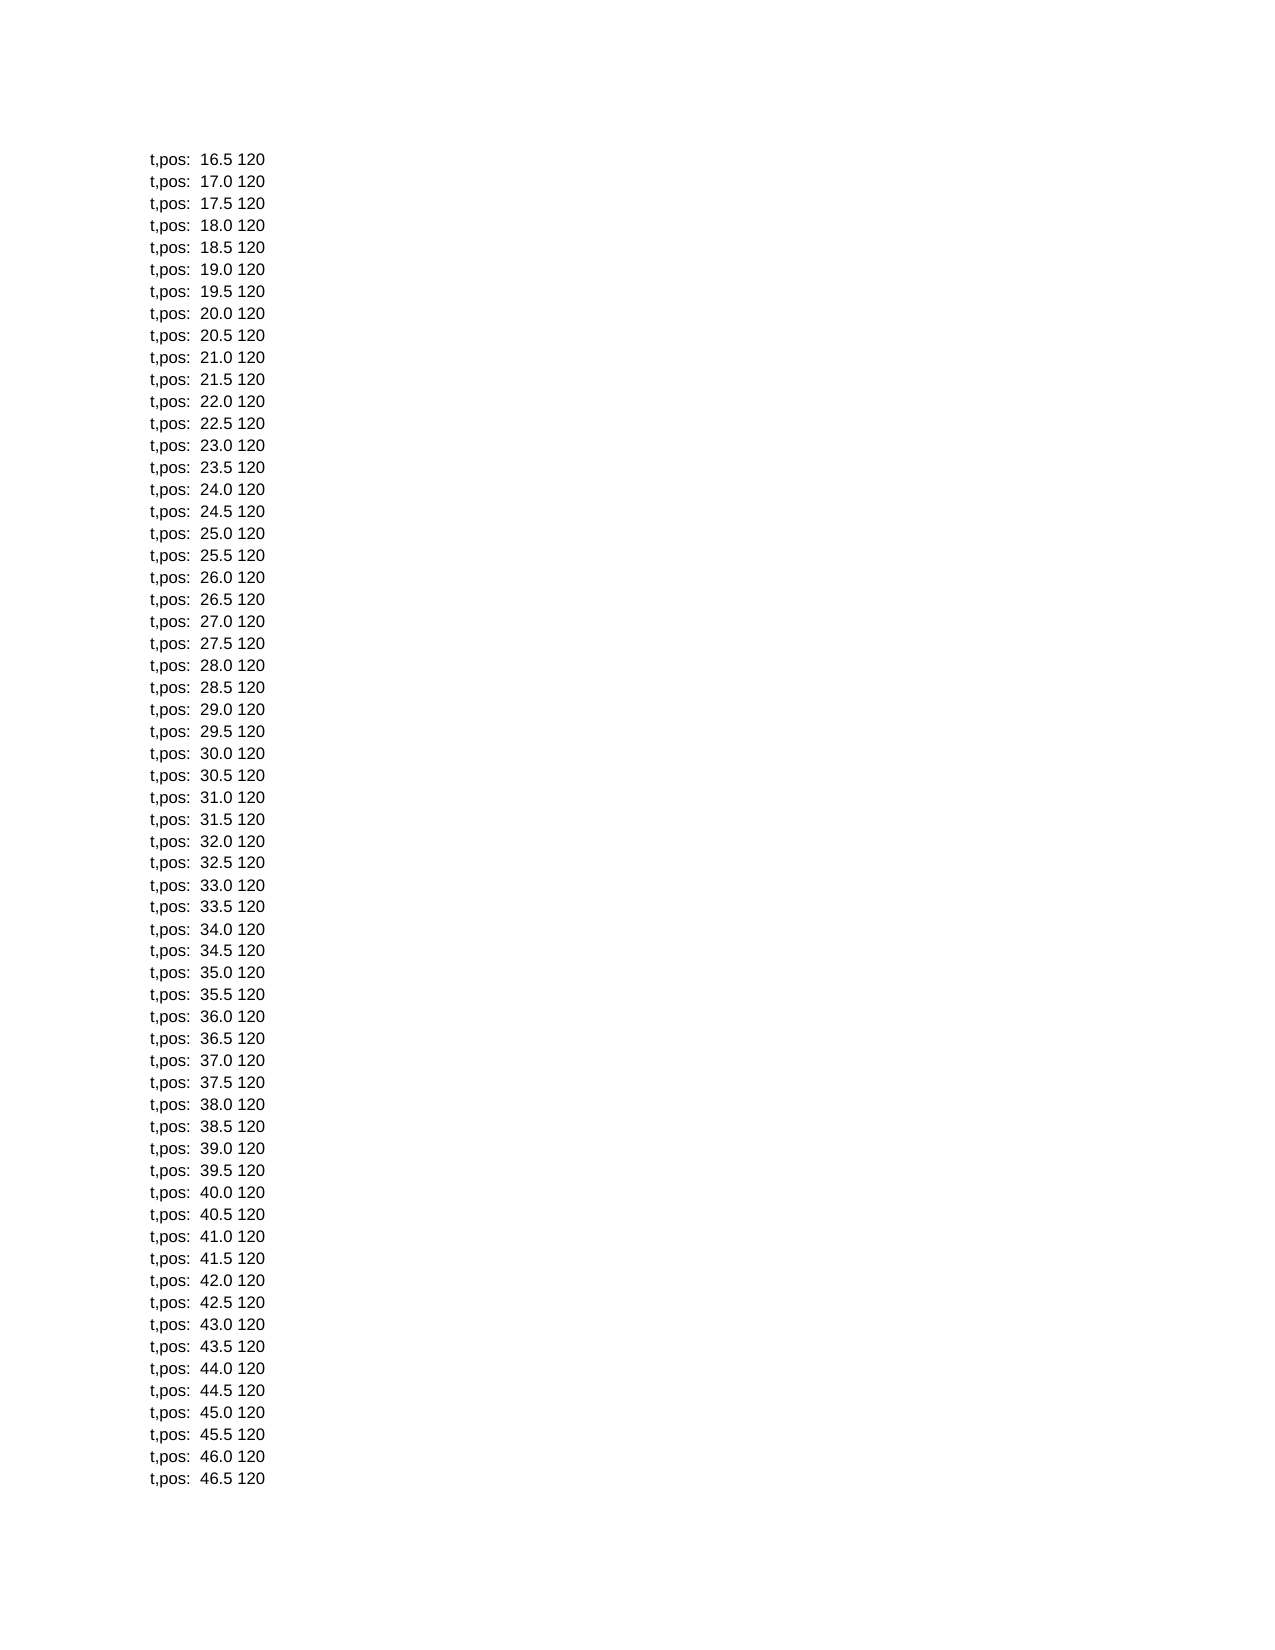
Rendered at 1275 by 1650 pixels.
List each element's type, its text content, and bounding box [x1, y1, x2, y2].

text t,pos: 44.0 120 [150, 1359, 1125, 1378]
text t,pos: 40.0 120 [150, 1183, 1125, 1202]
text t,pos: 30.5 120 [150, 765, 1125, 784]
text t,pos: 27.0 120 [150, 612, 1125, 631]
text t,pos: 18.5 120 [150, 238, 1125, 257]
text t,pos: 39.0 120 [150, 1139, 1125, 1158]
text t,pos: 33.0 120 [150, 875, 1125, 894]
text t,pos: 36.5 120 [150, 1029, 1125, 1048]
text t,pos: 23.0 120 [150, 436, 1125, 455]
text t,pos: 37.0 120 [150, 1051, 1125, 1070]
text t,pos: 16.5 120 [150, 150, 1125, 169]
text t,pos: 24.0 120 [150, 480, 1125, 499]
text t,pos: 43.5 120 [150, 1337, 1125, 1356]
text t,pos: 45.0 120 [150, 1403, 1125, 1422]
text t,pos: 41.5 120 [150, 1249, 1125, 1268]
text t,pos: 22.0 120 [150, 392, 1125, 411]
text t,pos: 32.0 120 [150, 831, 1125, 851]
text t,pos: 24.5 120 [150, 502, 1125, 521]
text t,pos: 17.5 120 [150, 194, 1125, 213]
text t,pos: 31.0 120 [150, 787, 1125, 807]
text t,pos: 20.5 120 [150, 326, 1125, 345]
text t,pos: 42.0 120 [150, 1271, 1125, 1290]
text t,pos: 19.0 120 [150, 260, 1125, 279]
text t,pos: 27.5 120 [150, 633, 1125, 653]
text t,pos: 38.0 120 [150, 1095, 1125, 1114]
text t,pos: 28.0 120 [150, 656, 1125, 675]
text t,pos: 29.5 120 [150, 721, 1125, 741]
text t,pos: 21.5 120 [150, 370, 1125, 389]
text t,pos: 33.5 120 [150, 897, 1125, 916]
text t,pos: 40.5 120 [150, 1205, 1125, 1224]
text t,pos: 39.5 120 [150, 1161, 1125, 1180]
text t,pos: 46.5 120 [150, 1469, 1125, 1488]
text t,pos: 42.5 120 [150, 1293, 1125, 1312]
text t,pos: 21.0 120 [150, 348, 1125, 367]
text t,pos: 36.0 120 [150, 1007, 1125, 1026]
text t,pos: 25.0 120 [150, 524, 1125, 543]
text t,pos: 26.0 120 [150, 568, 1125, 587]
text t,pos: 45.5 120 [150, 1425, 1125, 1444]
text t,pos: 35.0 120 [150, 963, 1125, 982]
text t,pos: 35.5 120 [150, 985, 1125, 1004]
text t,pos: 20.0 120 [150, 304, 1125, 323]
text t,pos: 38.5 120 [150, 1117, 1125, 1136]
text t,pos: 34.0 120 [150, 919, 1125, 938]
text t,pos: 34.5 120 [150, 941, 1125, 960]
text t,pos: 22.5 120 [150, 414, 1125, 433]
text t,pos: 30.0 120 [150, 743, 1125, 763]
text t,pos: 43.0 120 [150, 1315, 1125, 1334]
text t,pos: 41.0 120 [150, 1227, 1125, 1246]
text t,pos: 29.0 120 [150, 699, 1125, 719]
text t,pos: 26.5 120 [150, 589, 1125, 609]
text t,pos: 19.5 120 [150, 282, 1125, 301]
text t,pos: 25.5 120 [150, 546, 1125, 565]
text t,pos: 31.5 120 [150, 809, 1125, 828]
text t,pos: 44.5 120 [150, 1381, 1125, 1400]
text t,pos: 17.0 120 [150, 172, 1125, 191]
text t,pos: 23.5 120 [150, 458, 1125, 477]
text t,pos: 46.0 120 [150, 1447, 1125, 1466]
text t,pos: 37.5 120 [150, 1073, 1125, 1092]
text t,pos: 18.0 120 [150, 216, 1125, 235]
text t,pos: 28.5 120 [150, 677, 1125, 697]
text t,pos: 32.5 120 [150, 853, 1125, 872]
